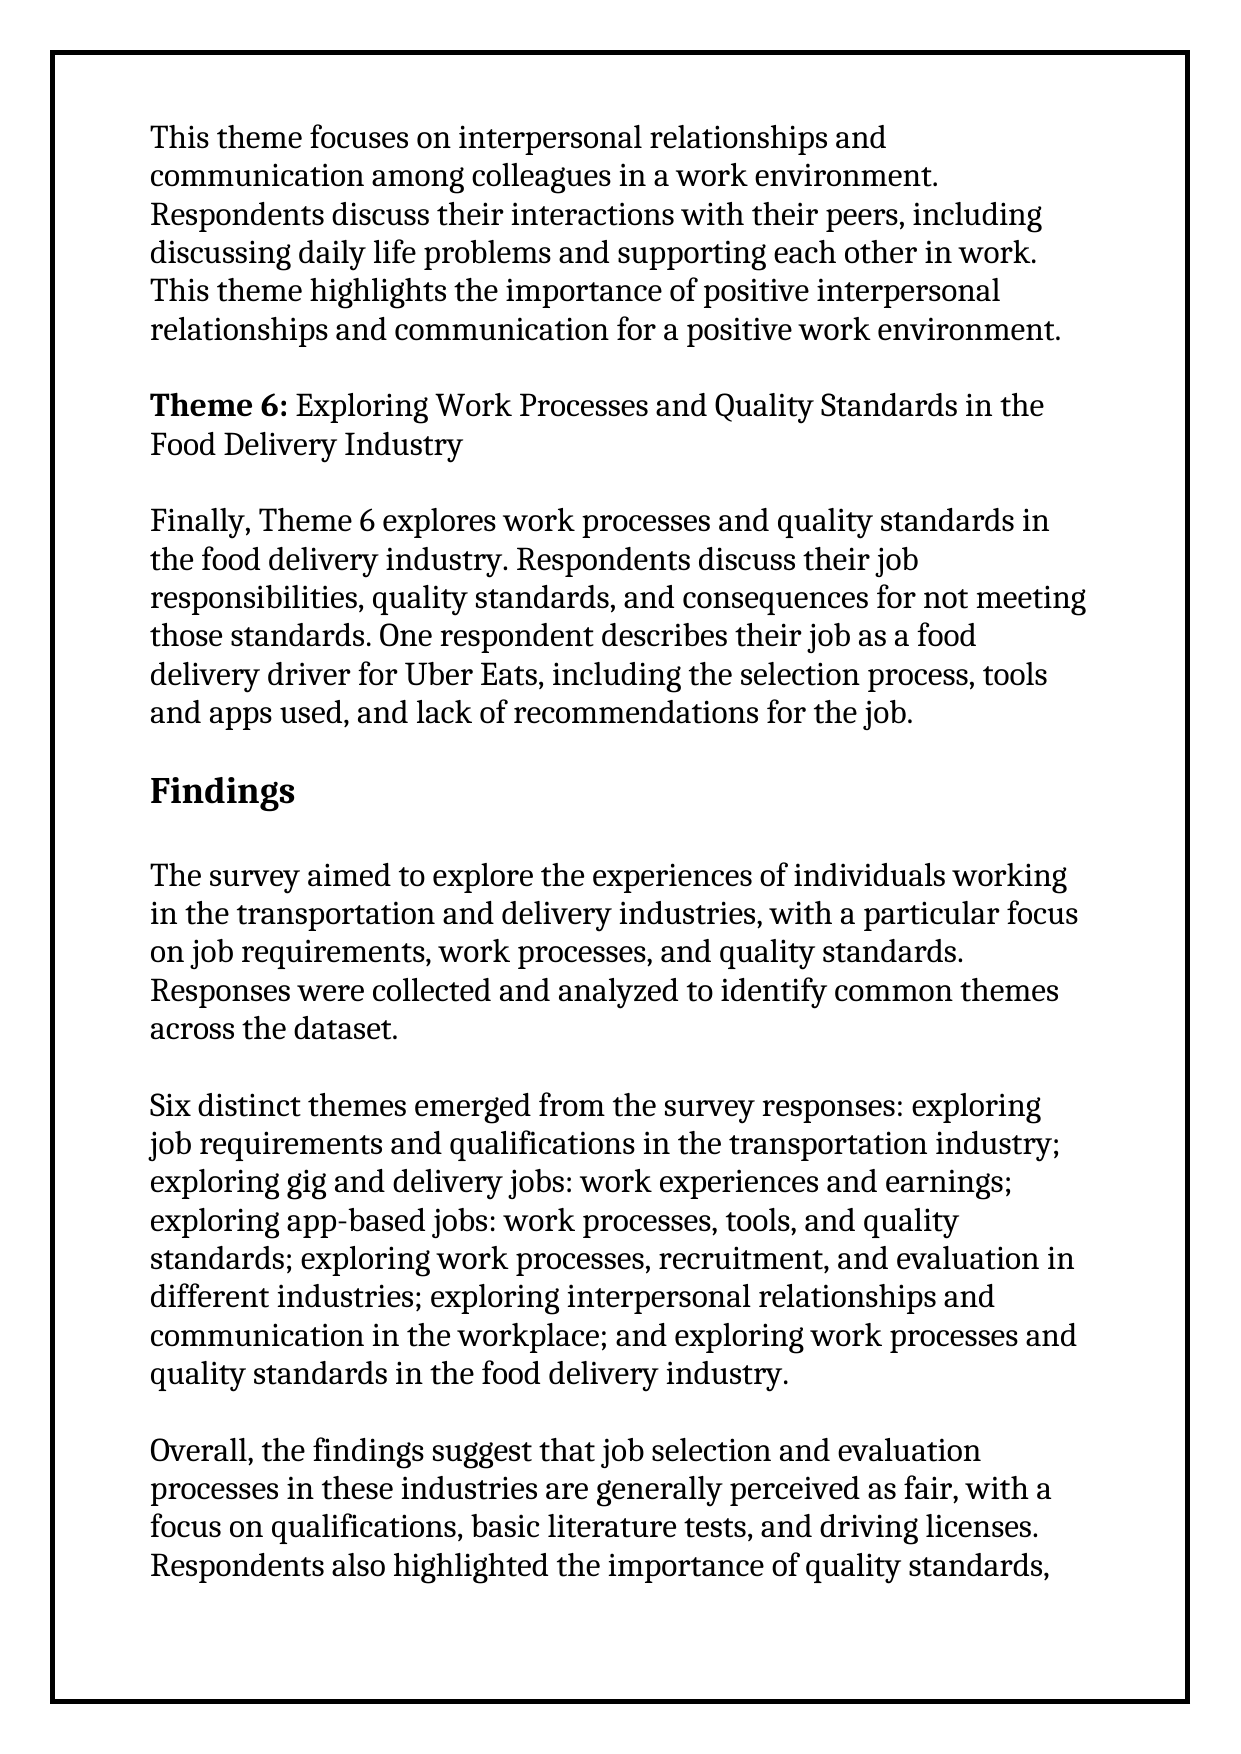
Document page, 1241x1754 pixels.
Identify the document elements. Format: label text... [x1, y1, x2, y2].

text Findings [150, 770, 1090, 813]
text Finally, Theme 6 explores work processes and quality standards in the food delivery industry. Respondents discuss their job responsibilities, quality standards, and consequences for not meeting those standards. One respondent describes their job as a food delivery driver for Uber Eats, including the selection process, tools and apps used, and lack of recommendations for the job. [150, 502, 1090, 732]
text Six distinct themes emerged from the survey responses: exploring job requirements and qualifications in the transportation industry; exploring gig and delivery jobs: work experiences and earnings; exploring app-based jobs: work processes, tools, and quality standards; exploring work processes, recruitment, and evaluation in different industries; exploring interpersonal relationships and communication in the workplace; and exploring work processes and quality standards in the food delivery industry. [150, 1086, 1090, 1393]
text This theme focuses on interpersonal relationships and communication among colleagues in a work environment. Respondents discuss their interactions with their peers, including discussing daily life problems and supporting each other in work. This theme highlights the importance of positive interpersonal relationships and communication for a positive work environment. [150, 118, 1090, 348]
text Theme 6: Exploring Work Processes and Quality Standards in the Food Delivery Industry [150, 387, 1090, 463]
text The survey aimed to explore the experiences of individuals working in the transportation and delivery industries, with a particular focus on job requirements, work processes, and quality standards. Responses were collected and analyzed to identify common themes across the dataset. [150, 856, 1090, 1048]
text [150, 1431, 1090, 1584]
